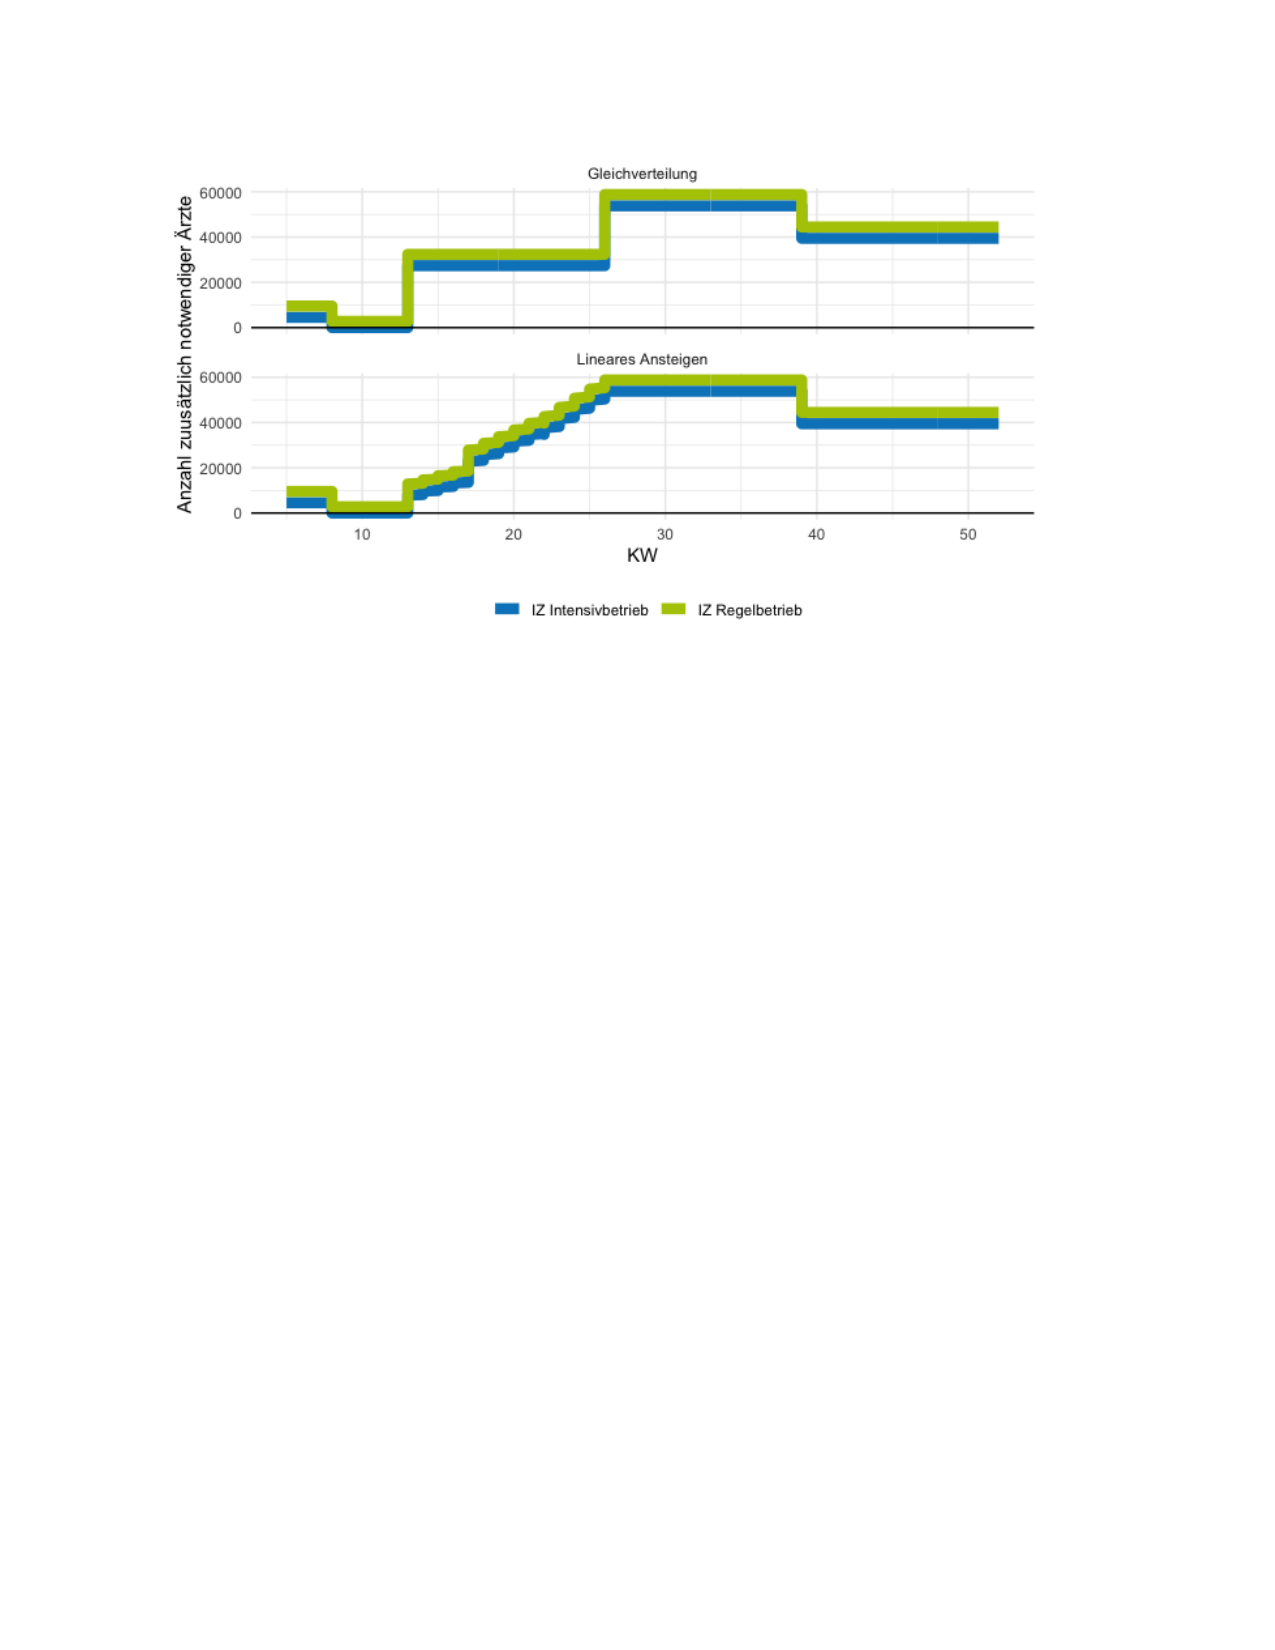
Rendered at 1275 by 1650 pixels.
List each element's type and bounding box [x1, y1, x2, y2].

picture [168, 150, 1044, 643]
